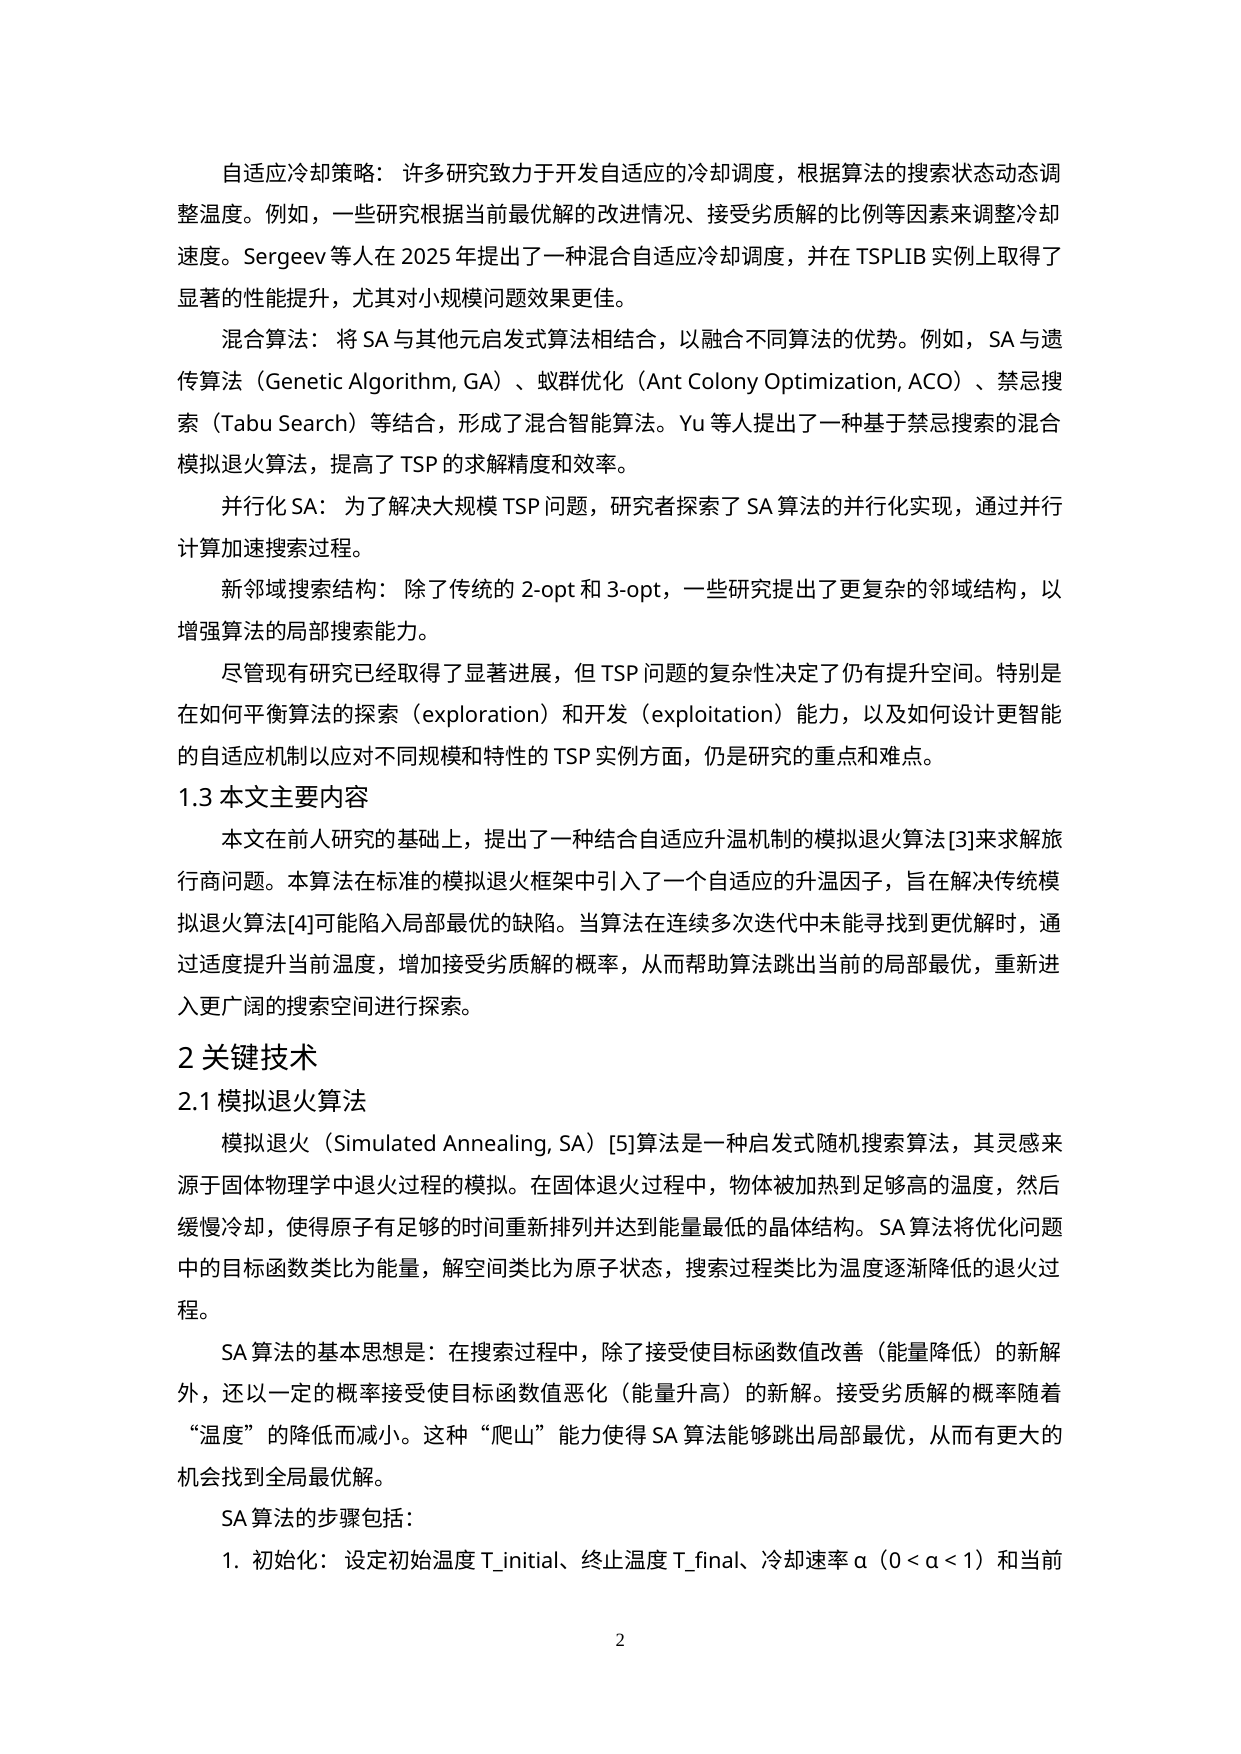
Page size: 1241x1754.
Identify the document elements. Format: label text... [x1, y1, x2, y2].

text 自适应冷却策略： 许多研究致力于开发自适应的冷却调度，根据算法的搜索状态动态调整温度。例如，一些研究根据当前最优解的改进情况、接受劣质解的比例等因素来调整冷却速度。Sergeev等人在2025年提出了一种混合自适应冷却调度，并在TSPLIB实例上取得了显著的性能提升，尤其对小规模问题效果更佳。 [177, 148, 1063, 314]
text SA算法的步骤包括： [177, 1493, 1063, 1535]
text 混合算法： 将SA与其他元启发式算法相结合，以融合不同算法的优势。例如，SA与遗传算法（Genetic Algorithm, GA）、蚁群优化（Ant Colony Optimization, ACO）、禁忌搜索（Tabu Search）等结合，形成了混合智能算法。Yu等人提出了一种基于禁忌搜索的混合模拟退火算法，提高了TSP的求解精度和效率。 [177, 314, 1063, 481]
text 本文在前人研究的基础上，提出了一种结合自适应升温机制的模拟退火算法[3]来求解旅行商问题。本算法在标准的模拟退火框架中引入了一个自适应的升温因子，旨在解决传统模拟退火算法[4]可能陷入局部最优的缺陷。当算法在连续多次迭代中未能寻找到更优解时，通过适度提升当前温度，增加接受劣质解的概率，从而帮助算法跳出当前的局部最优，重新进入更广阔的搜索空间进行探索。 [177, 814, 1063, 1023]
text 1.3 本文主要内容 [177, 773, 1063, 814]
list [177, 1535, 1063, 1577]
text 2 关键技术 [177, 1035, 1063, 1077]
text 新邻域搜索结构： 除了传统的2-opt和3-opt，一些研究提出了更复杂的邻域结构，以增强算法的局部搜索能力。 [177, 564, 1063, 648]
text 并行化SA： 为了解决大规模TSP问题，研究者探索了SA算法的并行化实现，通过并行计算加速搜索过程。 [177, 481, 1063, 564]
text SA算法的基本思想是：在搜索过程中，除了接受使目标函数值改善（能量降低）的新解外，还以一定的概率接受使目标函数值恶化（能量升高）的新解。接受劣质解的概率随着“温度”的降低而减小。这种“爬山”能力使得SA算法能够跳出局部最优，从而有更大的机会找到全局最优解。 [177, 1327, 1063, 1493]
text 模拟退火（Simulated Annealing, SA）[5]算法是一种启发式随机搜索算法，其灵感来源于固体物理学中退火过程的模拟。在固体退火过程中，物体被加热到足够高的温度，然后缓慢冷却，使得原子有足够的时间重新排列并达到能量最低的晶体结构。SA算法将优化问题中的目标函数类比为能量，解空间类比为原子状态，搜索过程类比为温度逐渐降低的退火过程。 [177, 1118, 1063, 1327]
text 2.1模拟退火算法 [177, 1077, 1063, 1118]
text 尽管现有研究已经取得了显著进展，但TSP问题的复杂性决定了仍有提升空间。特别是在如何平衡算法的探索（exploration）和开发（exploitation）能力，以及如何设计更智能的自适应机制以应对不同规模和特性的TSP实例方面，仍是研究的重点和难点。 [177, 648, 1063, 773]
